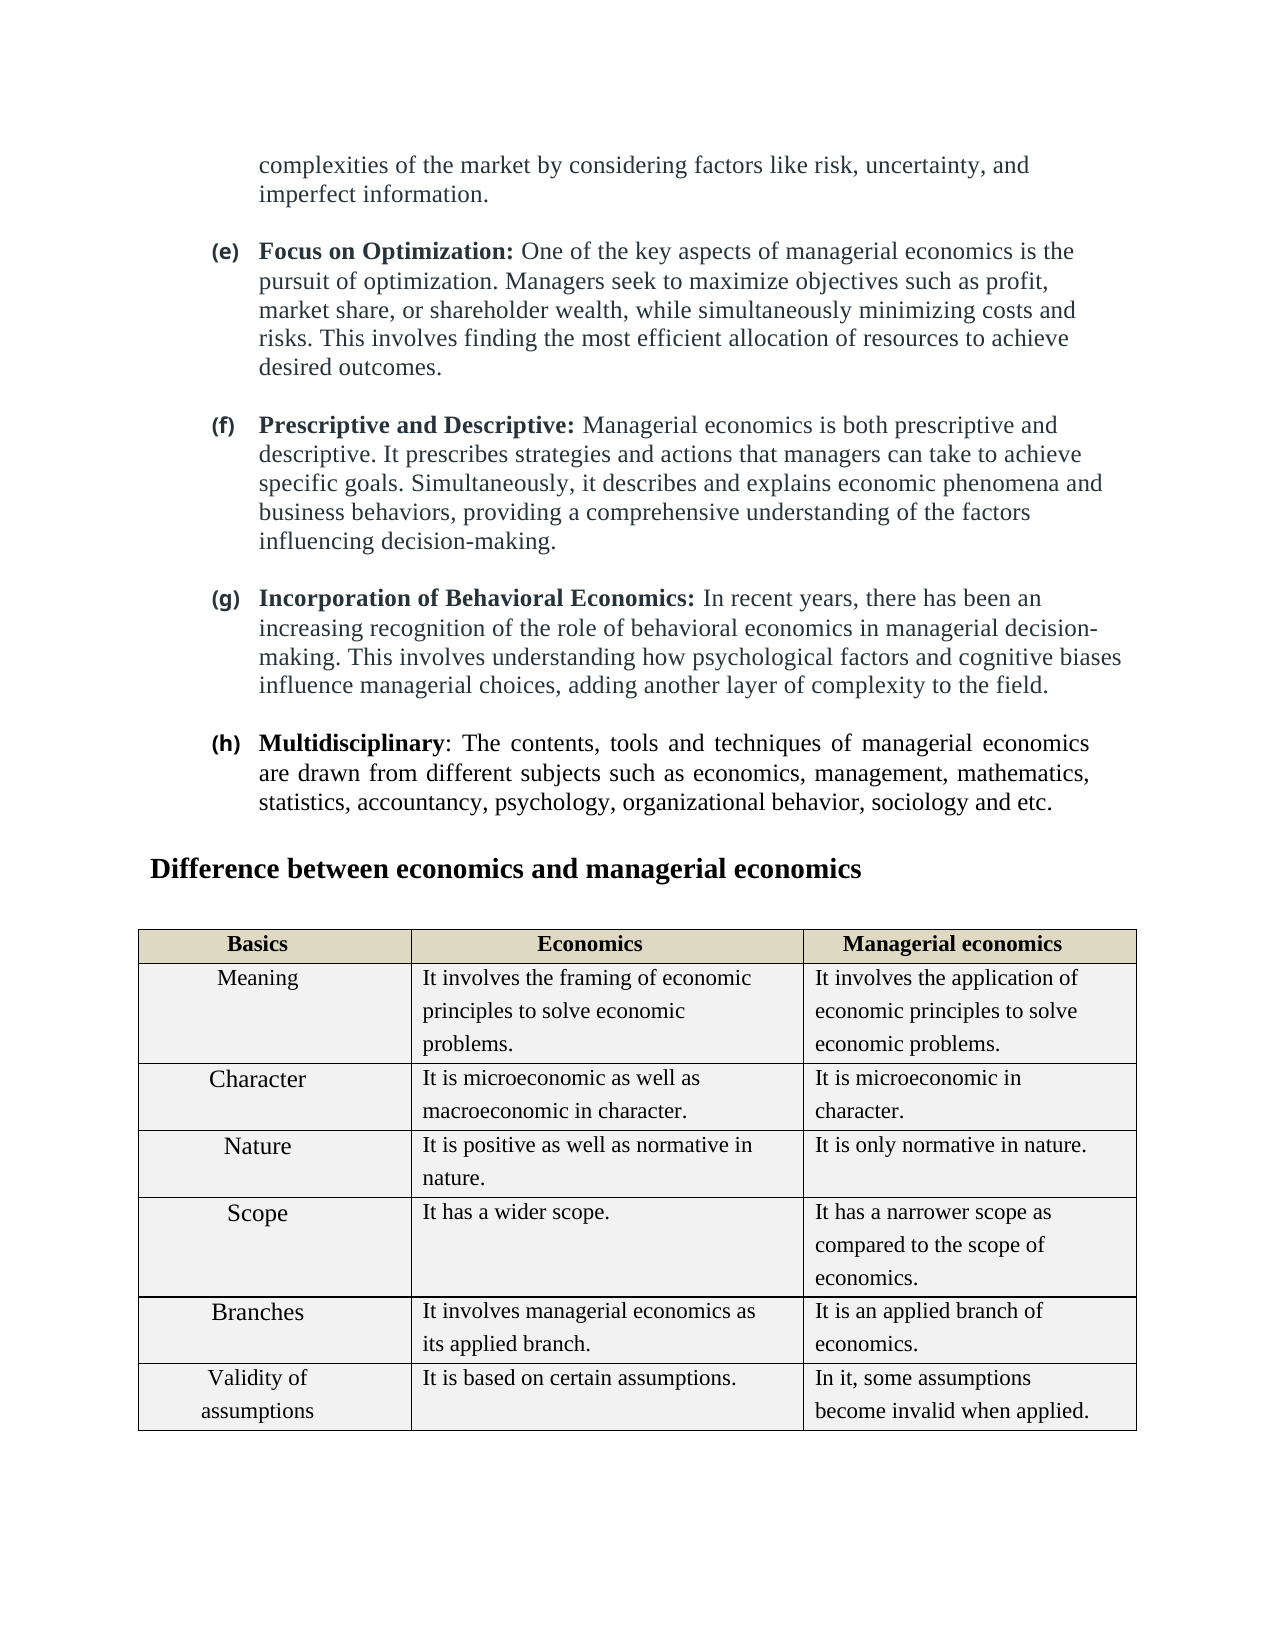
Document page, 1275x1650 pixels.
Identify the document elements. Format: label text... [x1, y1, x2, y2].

table_cell Meaning [139, 964, 411, 1063]
table_cell It has a narrower scope as compared to the scope of economics. [804, 1198, 1136, 1296]
table_cell Branches [139, 1298, 411, 1363]
table_header Economics [412, 930, 803, 963]
table_cell It has a wider scope. [412, 1198, 803, 1296]
table_header Managerial economics [804, 930, 1136, 963]
table_cell It is positive as well as normative in nature. [412, 1131, 803, 1197]
list Multidisciplinary: The contents, tools and techniques of managerial economics are drawn from different subjects such as economics, management, mathematics, statistics, accountancy, psychology, organizational behavior, sociology and etc. [212, 728, 1090, 815]
table_header Basics [139, 930, 411, 963]
table_cell Scope [139, 1198, 411, 1296]
table_cell Character [139, 1064, 411, 1130]
list Incorporation of Behavioral Economics: In recent years, there has been an increasing recognition of the role of behavioral economics in managerial decision-making. This involves understanding how psychological factors and cognitive biases influence managerial choices, adding another layer of complexity to the field. [212, 583, 1125, 699]
table_cell It is based on certain assumptions. [412, 1364, 803, 1430]
table_cell It is microeconomic as well as macroeconomic in character. [412, 1064, 803, 1130]
table_cell It involves the application of economic principles to solve economic problems. [804, 964, 1136, 1063]
table_cell It is only normative in nature. [804, 1131, 1136, 1197]
table_cell It is an applied branch of economics. [804, 1298, 1136, 1363]
table_cell In it, some assumptions become invalid when applied. [804, 1364, 1136, 1430]
list Focus on Optimization: One of the key aspects of managerial economics is the pursuit of optimization. Managers seek to maximize objectives such as profit, market share, or shareholder wealth, while simultaneously minimizing costs and risks. This involves finding the most efficient allocation of resources to achieve desired outcomes. [212, 236, 1125, 381]
table_cell Nature [139, 1131, 411, 1197]
table_cell It is microeconomic in character. [804, 1064, 1136, 1130]
table_cell Validity of assumptions [139, 1364, 411, 1430]
table_cell It involves the framing of economic principles to solve economic problems. [412, 964, 803, 1063]
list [212, 150, 1125, 207]
table_cell It involves managerial economics as its applied branch. [412, 1298, 803, 1363]
text Difference between economics and managerial economics [150, 851, 1090, 885]
list Prescriptive and Descriptive: Managerial economics is both prescriptive and descriptive. It prescribes strategies and actions that managers can take to achieve specific goals. Simultaneously, it describes and explains economic phenomena and business behaviors, providing a comprehensive understanding of the factors influencing decision-making. [212, 410, 1125, 554]
